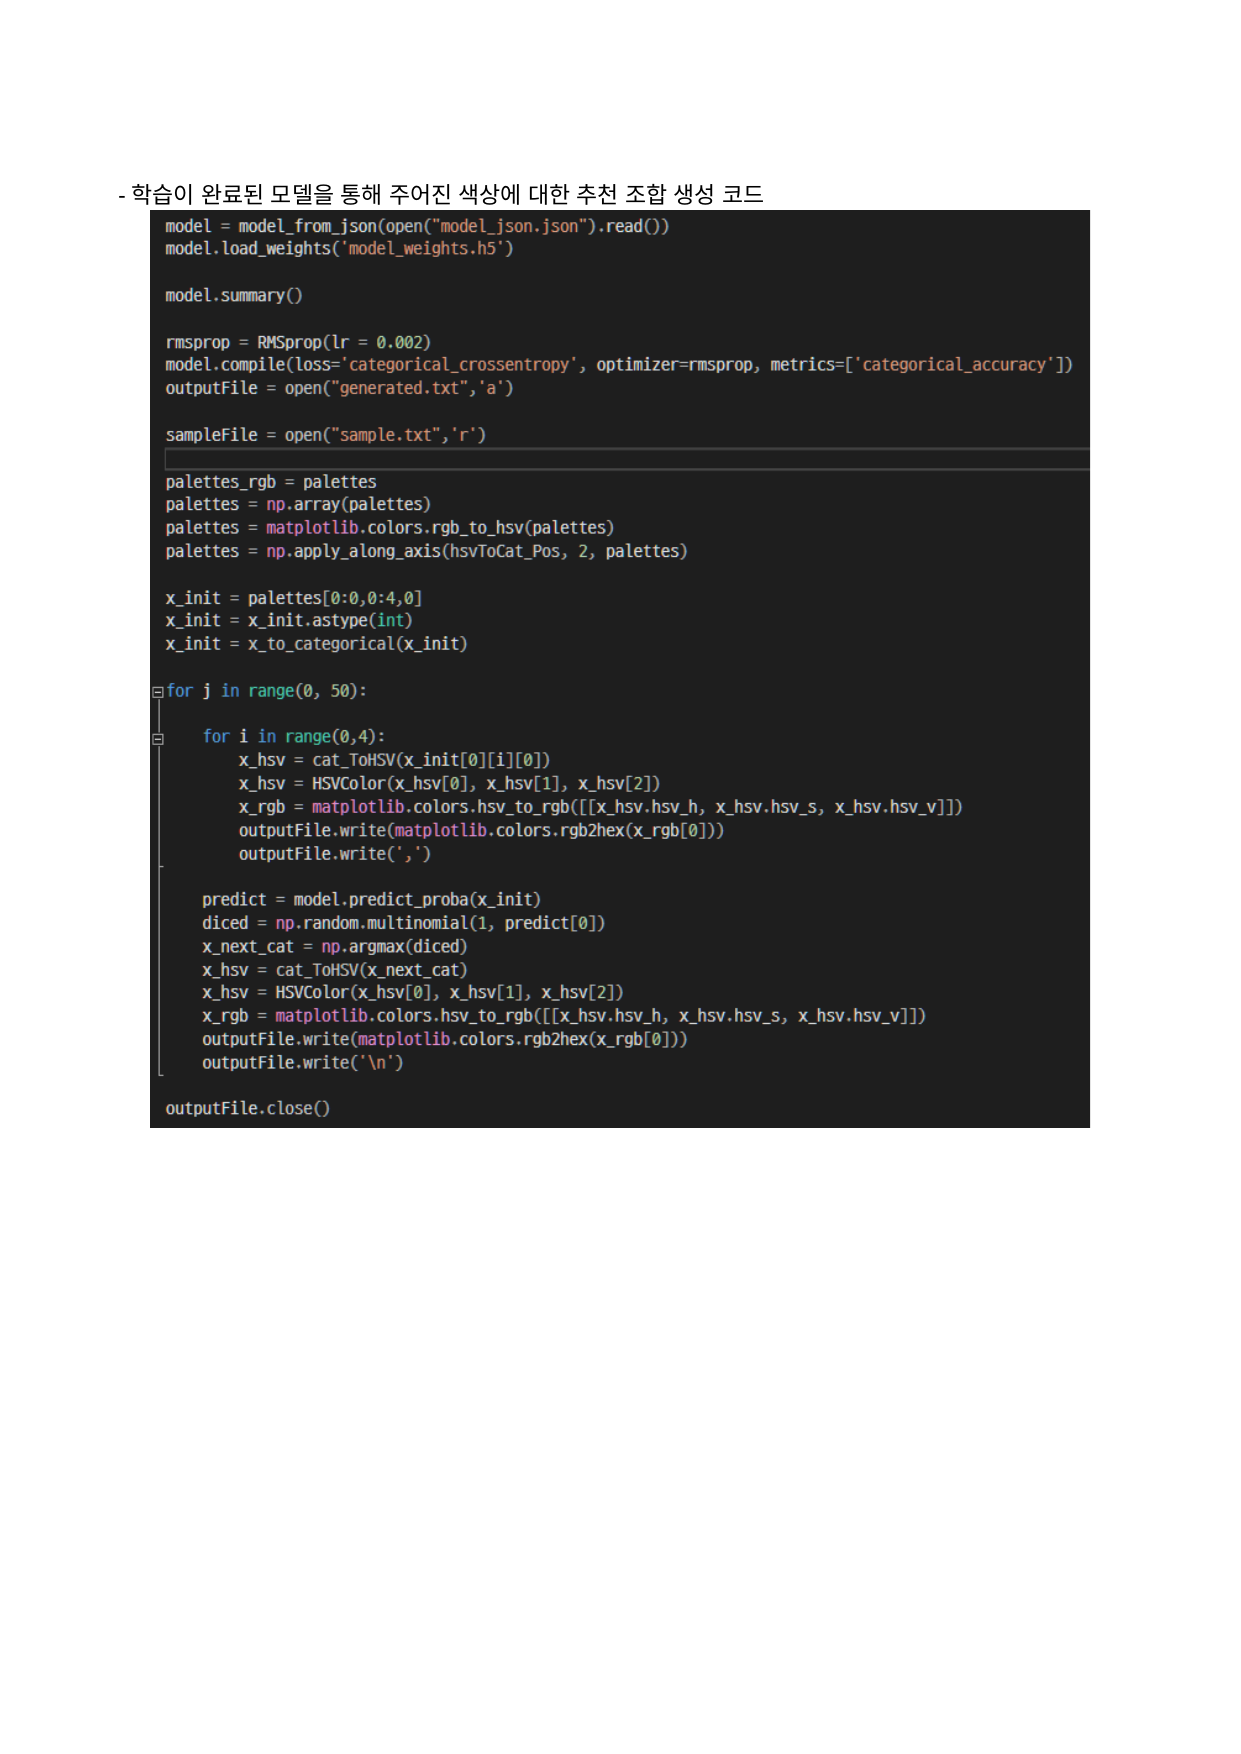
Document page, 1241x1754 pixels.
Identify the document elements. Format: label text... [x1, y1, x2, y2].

picture [150, 210, 1091, 1128]
text - 학습이 완료된 모델을 통해 주어진 색상에 대한 추천 조합 생성 코드 [118, 177, 1122, 211]
